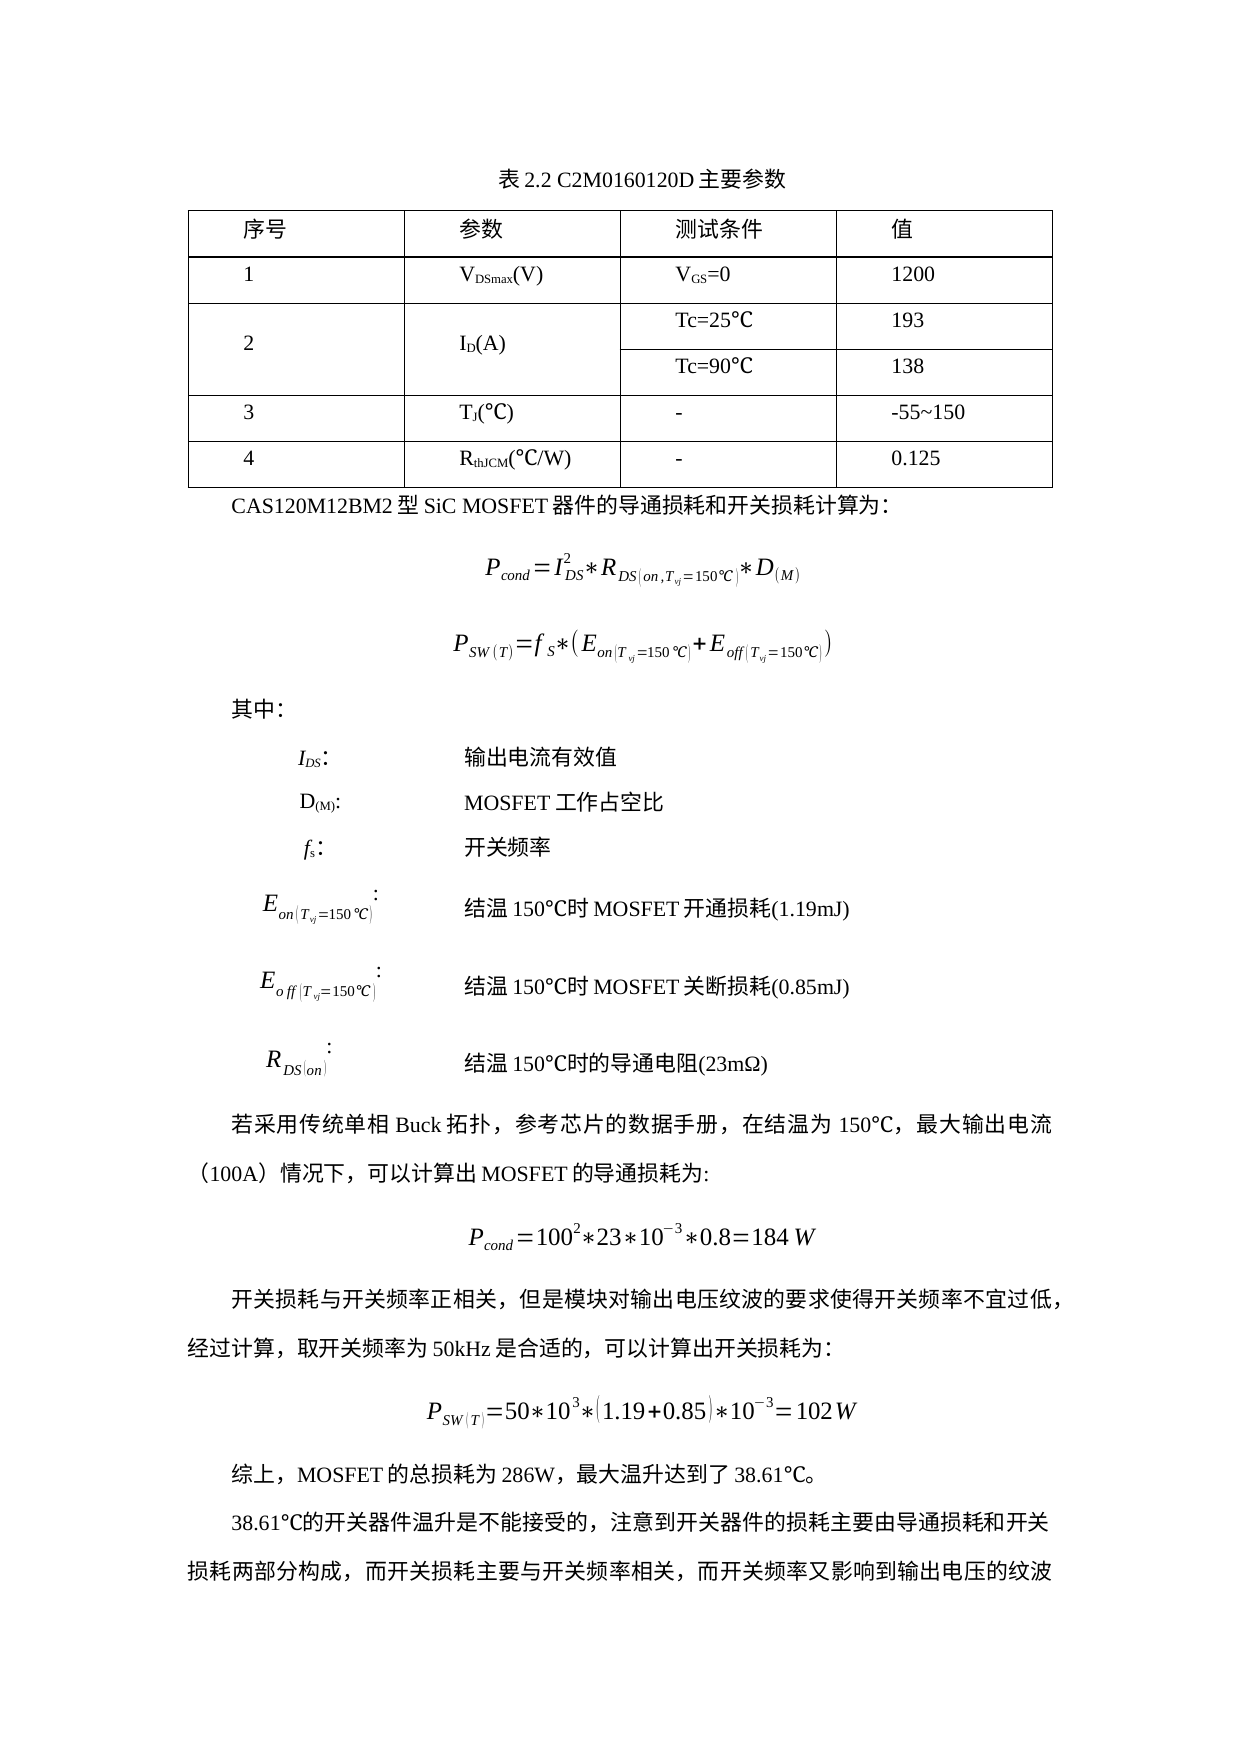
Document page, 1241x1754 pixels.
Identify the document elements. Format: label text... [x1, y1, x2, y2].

text 表2.2 C2M0160120D主要参数 [187, 162, 1053, 194]
table_cell fs： [188, 830, 409, 874]
table_cell 0.125 [837, 442, 1052, 487]
text 若采用传统单相Buck拓扑，参考芯片的数据手册，在结温为150℃，最大输出电流（100A）情况下，可以计算出MOSFET的导通损耗为: [187, 1107, 1053, 1188]
table_cell 1200 [837, 258, 1052, 302]
table_header 值 [837, 211, 1052, 256]
table_cell : [188, 875, 409, 952]
table_cell - [621, 396, 836, 441]
table_cell 结温150℃时MOSFET开通损耗(1.19mJ) [409, 875, 911, 952]
table_cell 3 [189, 396, 404, 441]
table_cell 结温150℃时的导通电阻(23mΩ) [409, 1030, 911, 1107]
table_header 参数 [405, 211, 620, 256]
table_cell 开关频率 [409, 830, 911, 874]
text 其中： [187, 691, 1053, 724]
table_cell VDSmax(V) [405, 258, 620, 302]
table_cell D(M): [188, 785, 409, 829]
table_header 序号 [189, 211, 404, 256]
table_cell 138 [837, 350, 1052, 394]
table_cell VGS=0 [621, 258, 836, 302]
table_cell 193 [837, 304, 1052, 348]
text CAS120M12BM2型SiC MOSFET器件的导通损耗和开关损耗计算为： [187, 488, 1053, 520]
table_cell 4 [189, 442, 404, 487]
table_header IDS： [188, 740, 409, 784]
text 综上，MOSFET的总损耗为286W，最大温升达到了38.61℃。 [187, 1456, 1053, 1489]
table_cell 2 [189, 304, 404, 394]
table_cell : [188, 1030, 409, 1107]
table_header 输出电流有效值 [409, 740, 911, 784]
table_cell Tc=25℃ [621, 304, 836, 348]
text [187, 1505, 1053, 1586]
table_cell 1 [189, 258, 404, 302]
table_cell : [188, 952, 409, 1029]
table_cell TJ(℃) [405, 396, 620, 441]
table_cell RthJCM(℃/W) [405, 442, 620, 487]
table_cell ID(A) [405, 304, 620, 394]
table_cell MOSFET工作占空比 [409, 785, 911, 829]
table_cell -55~150 [837, 396, 1052, 441]
table_header 测试条件 [621, 211, 836, 256]
text 开关损耗与开关频率正相关，但是模块对输出电压纹波的要求使得开关频率不宜过低，经过计算，取开关频率为50kHz是合适的，可以计算出开关损耗为： [187, 1282, 1053, 1363]
table_cell 结温150℃时MOSFET关断损耗(0.85mJ) [409, 952, 911, 1029]
table_cell Tc=90℃ [621, 350, 836, 394]
table_cell - [621, 442, 836, 487]
